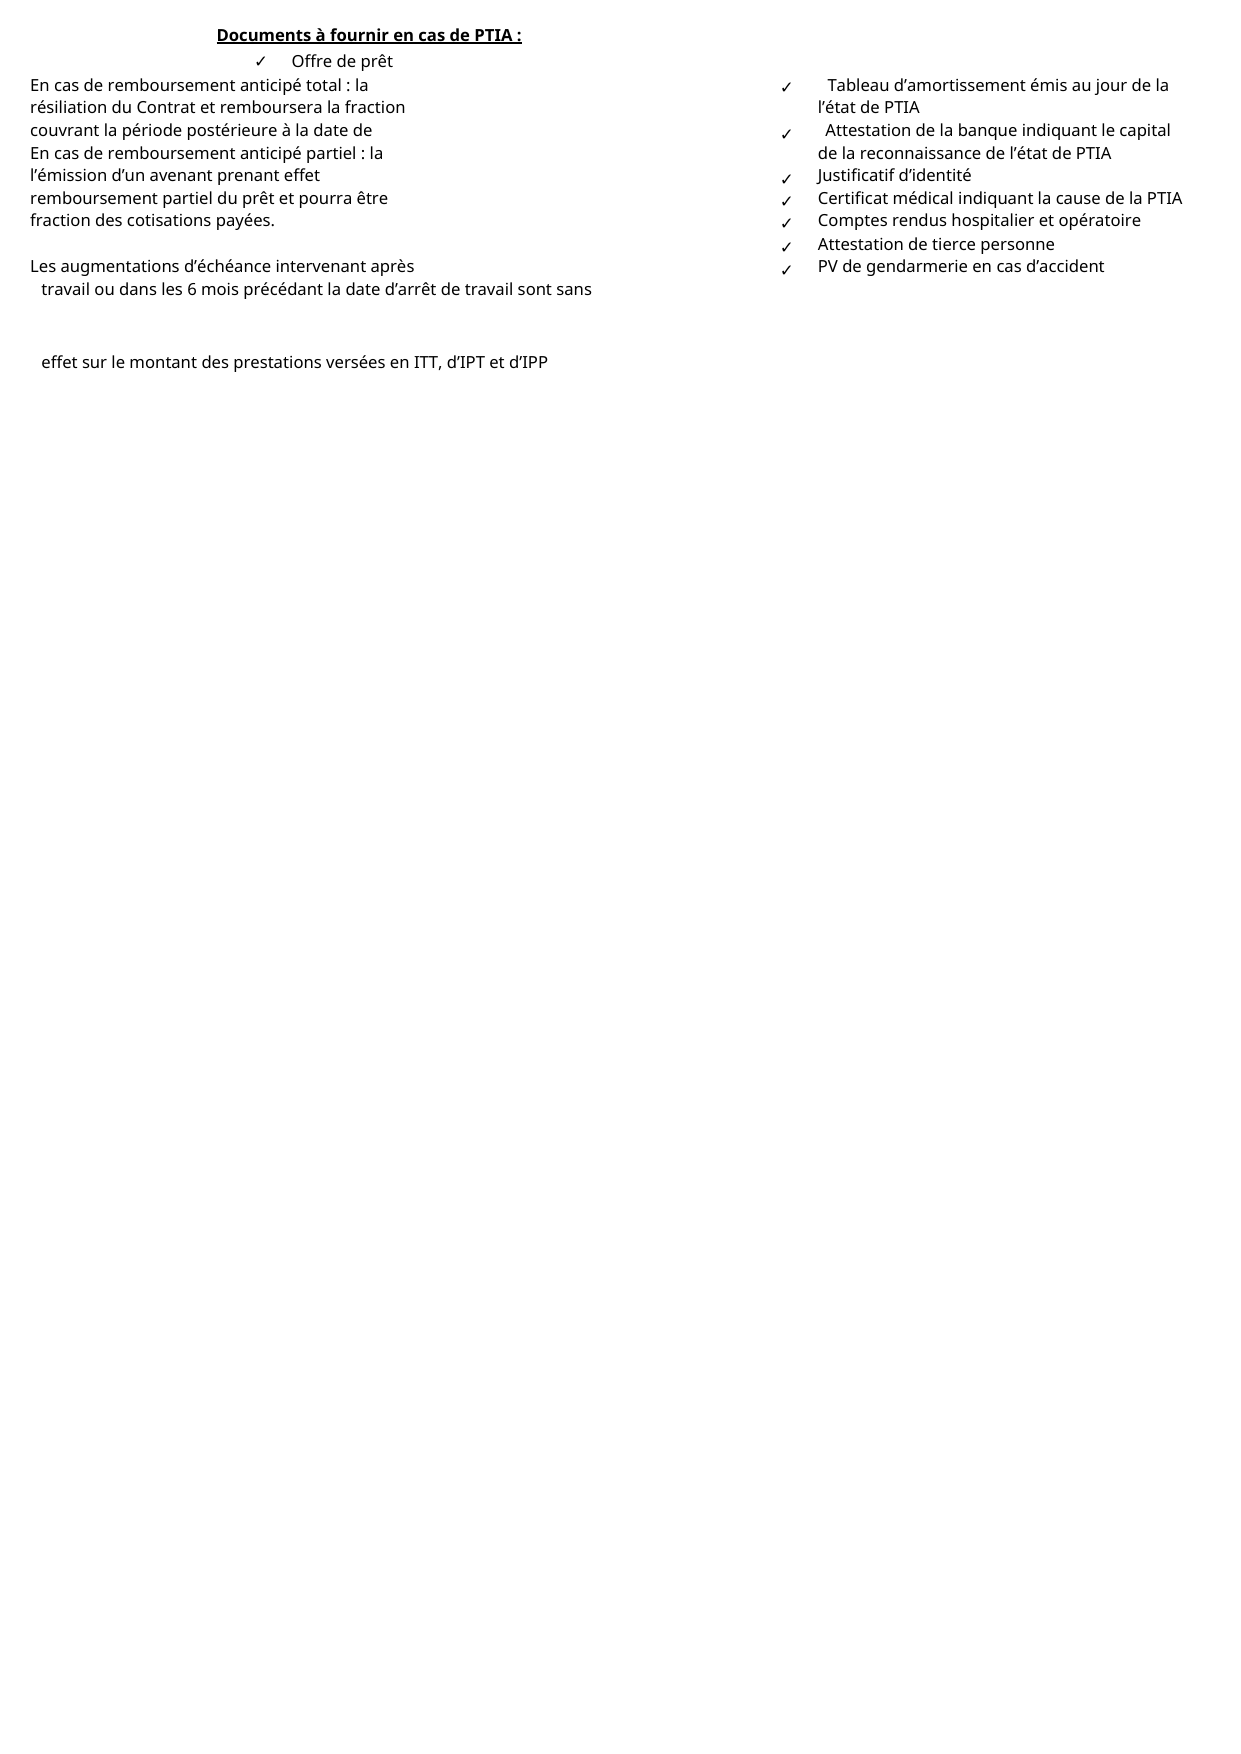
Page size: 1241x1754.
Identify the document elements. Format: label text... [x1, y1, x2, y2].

table_cell couvrant la période postérieure à la date de remboursement anticipé. [30, 119, 417, 140]
table_cell l’état de PTIA [805, 95, 1192, 119]
table_header En cas de remboursement anticipé total : la Mutuelle procèdera à la [30, 74, 417, 94]
table_cell ✓ [417, 186, 804, 209]
table_cell remboursement partiel du prêt et pourra être amenée à rembourser une [30, 186, 417, 209]
table_cell Comptes rendus hospitalier et opératoire [805, 209, 1192, 230]
table_cell En cas de remboursement anticipé partiel : la Mutuelle procèdera à [30, 140, 417, 164]
table_header ✓ [417, 74, 804, 94]
table_cell ✓ [417, 230, 804, 256]
table_cell fraction des cotisations payées. [30, 209, 417, 230]
table_header Tableau d’amortissement émis au jour de la reconnaissance de [805, 74, 1192, 94]
table_cell Justificatif d’identité [805, 164, 1192, 186]
table_cell de la reconnaissance de l’état de PTIA [805, 140, 1192, 164]
table_cell résiliation du Contrat et remboursera la fraction des cotisations payées [30, 95, 417, 119]
table_cell l’émission d’un avenant prenant effet rétroactivement à la date de [30, 164, 417, 186]
table_cell Certificat médical indiquant la cause de la PTIA [805, 186, 1192, 209]
table_cell ✓ [417, 209, 804, 230]
table_cell ✓ [417, 256, 804, 277]
table_cell ✓ [417, 95, 804, 140]
table_cell Les augmentations d’échéance intervenant après la date de l’arrêt de [30, 230, 417, 277]
text travail ou dans les 6 mois précédant la date d’arrêt de travail sont sans [41, 278, 1203, 299]
table_cell Attestation de la banque indiquant le capital restant dû au jour [805, 119, 1192, 140]
table_cell PV de gendarmerie en cas d’accident [805, 256, 1192, 277]
text Documents à fournir en cas de PTIA : ✓ Offre de prêt [216, 23, 933, 73]
table_cell ✓ [417, 140, 804, 186]
text effet sur le montant des prestations versées en ITT, d’IPT et d’IPP [41, 351, 587, 373]
table_cell Attestation de tierce personne [805, 230, 1192, 256]
